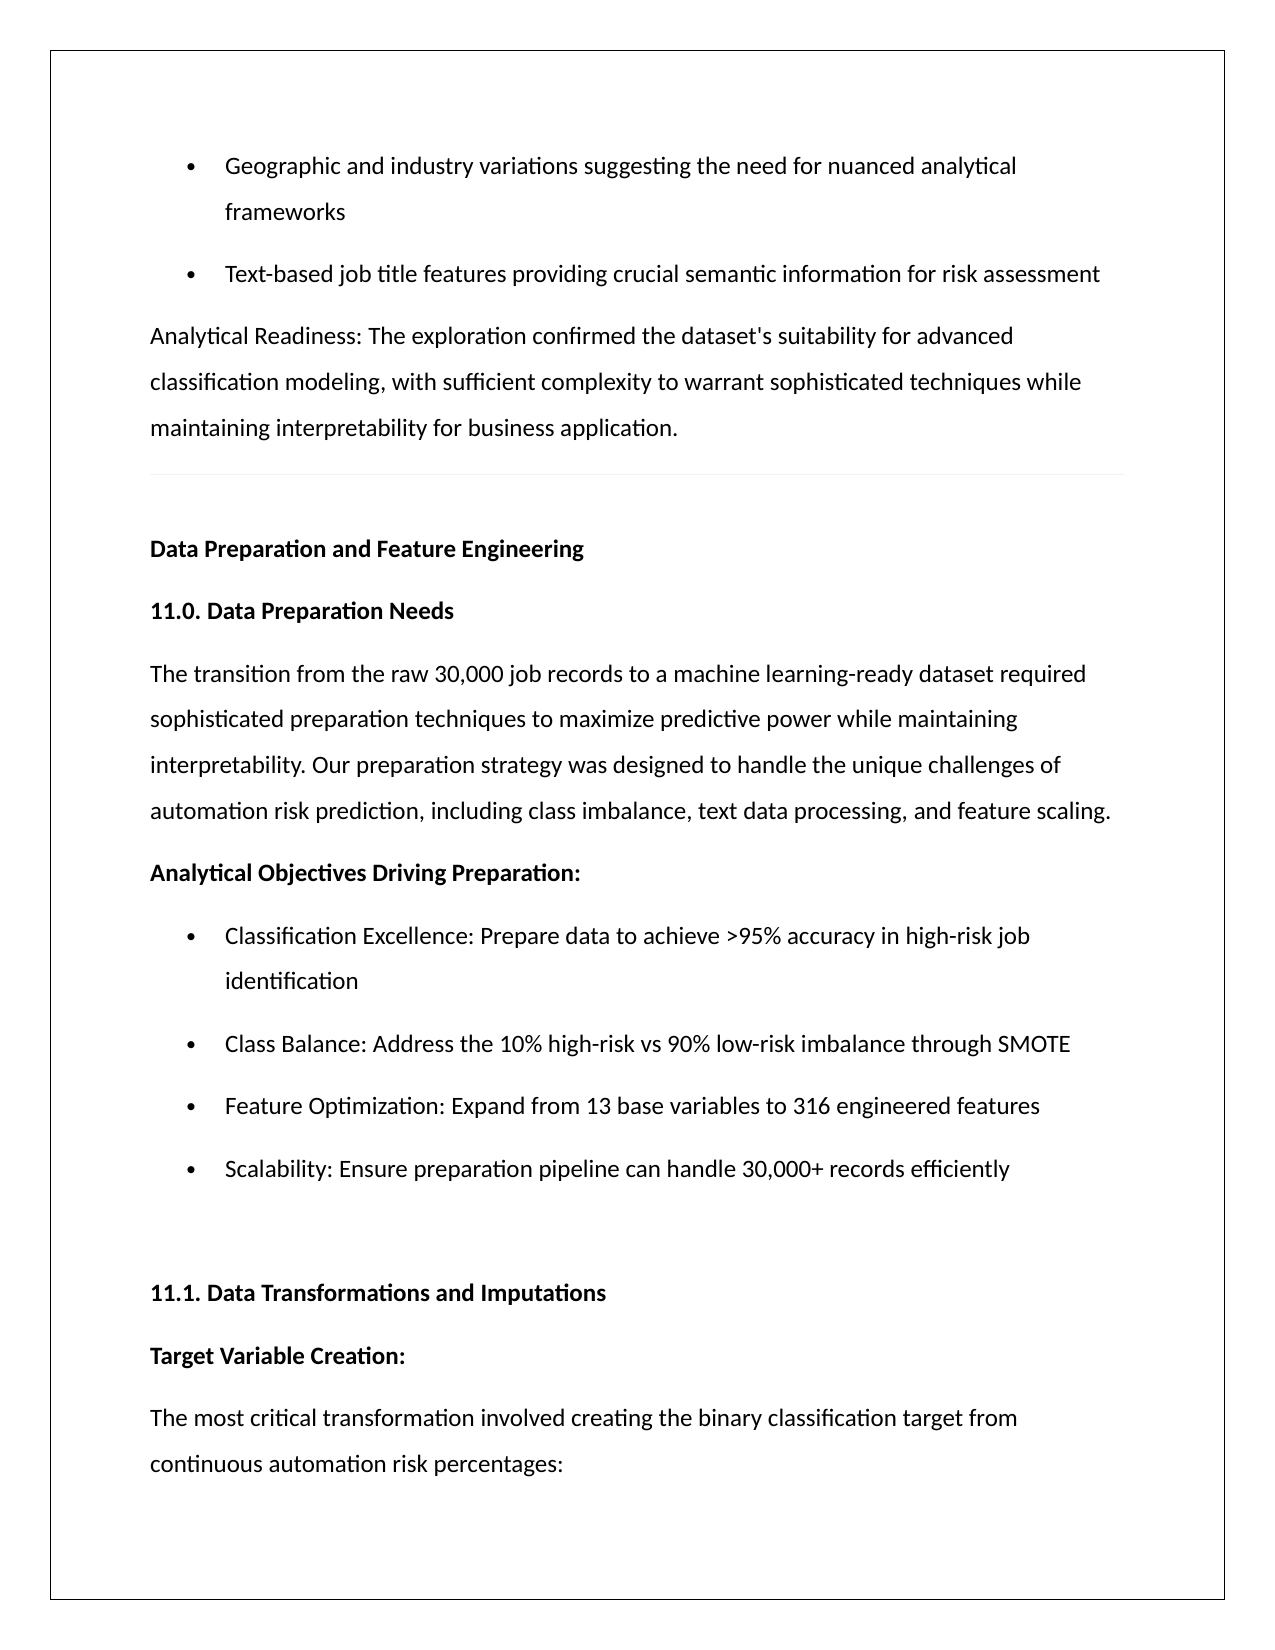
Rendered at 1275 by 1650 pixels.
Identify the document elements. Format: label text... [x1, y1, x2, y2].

list Geographic and industry variations suggesting the need for nuanced analytical frameworks [187, 150, 1125, 226]
list Classification Excellence: Prepare data to achieve >95% accuracy in high-risk job identification [187, 920, 1125, 996]
text Analytical Objectives Driving Preparation: [150, 857, 1125, 888]
list Feature Optimization: Expand from 13 base variables to 316 engineered features [187, 1090, 1125, 1121]
text Target Variable Creation: [150, 1340, 1125, 1370]
list Text-based job title features providing crucial semantic information for risk assessment [187, 258, 1125, 289]
text 11.1. Data Transformations and Imputations [150, 1277, 1125, 1308]
text Analytical Readiness: The exploration confirmed the dataset's suitability for advanced classification modeling, with sufficient complexity to warrant sophisticated techniques while maintaining interpretability for business application. [150, 321, 1125, 442]
text The most critical transformation involved creating the binary classification target from continuous automation risk percentages: [150, 1402, 1125, 1478]
list Scalability: Ensure preparation pipeline can handle 30,000+ records efficiently [187, 1153, 1125, 1183]
text Data Preparation and Feature Engineering [150, 533, 1125, 563]
list Class Balance: Address the 10% high-risk vs 90% low-risk imbalance through SMOTE [187, 1028, 1125, 1058]
text 11.0. Data Preparation Needs [150, 595, 1125, 626]
text The transition from the raw 30,000 job records to a machine learning-ready dataset required sophisticated preparation techniques to maximize predictive power while maintaining interpretability. Our preparation strategy was designed to handle the unique challenges of automation risk prediction, including class imbalance, text data processing, and feature scaling. [150, 658, 1125, 826]
